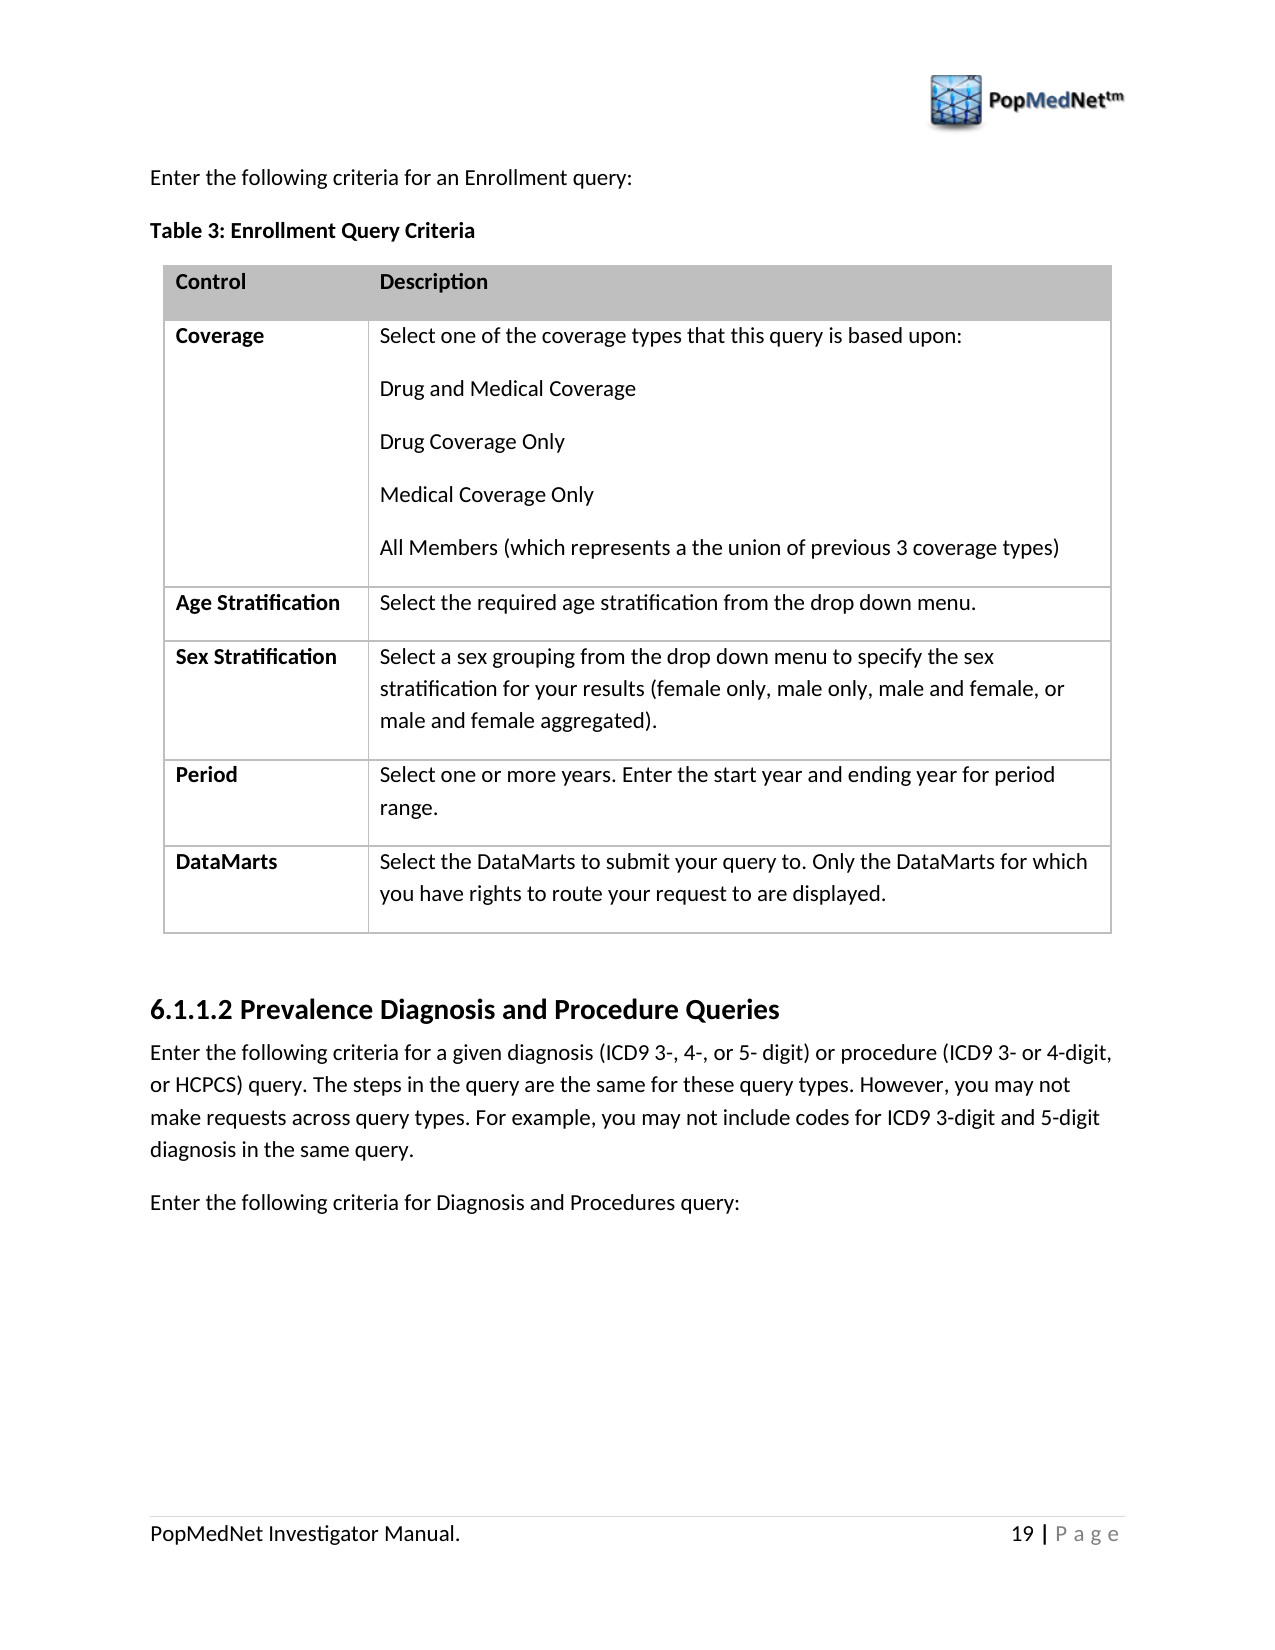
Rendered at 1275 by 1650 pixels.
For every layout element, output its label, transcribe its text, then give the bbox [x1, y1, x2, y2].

table_cell Sex Stratification [165, 642, 368, 759]
table_cell Select one or more years. Enter the start year and ending year for period range. [369, 761, 1110, 845]
table_cell Select a sex grouping from the drop down menu to specify the sex stratification for your results (female only, male only, male and female, or male and female aggregated). [369, 642, 1110, 759]
table_cell Select one of the coverage types that this query is based upon: Drug and Medical Coverage Drug Coverage Only Medical Coverage Only All Members (which represents a the union of previous 3 coverage types) [369, 321, 1110, 586]
table_cell Period [165, 761, 368, 845]
table_header Control [165, 267, 368, 320]
text Enter the following criteria for a given diagnosis (ICD9 3-, 4-, or 5- digit) or procedure (ICD9 3- or 4-digit, or HCPCS) query. The steps in the query are the same for these query types. However, you may not make requests across query types. For example, you may not include codes for ICD9 3-digit and 5-digit diagnosis in the same query. [150, 1038, 1125, 1163]
table_cell Age Stratification [165, 588, 368, 640]
table_header Description [369, 267, 1110, 320]
text Enter the following criteria for an Enrollment query: [150, 163, 1125, 191]
subtitle Prevalence Diagnosis and Procedure Queries [150, 991, 1125, 1027]
table_cell Coverage [165, 321, 368, 586]
text Enter the following criteria for Diagnosis and Procedures query: [150, 1188, 1125, 1216]
picture [924, 75, 1125, 135]
table_cell Select the DataMarts to submit your query to. Only the DataMarts for which you have rights to route your request to are displayed. [369, 847, 1110, 932]
table_cell Select the required age stratification from the drop down menu. [369, 588, 1110, 640]
table_cell DataMarts [165, 847, 368, 932]
